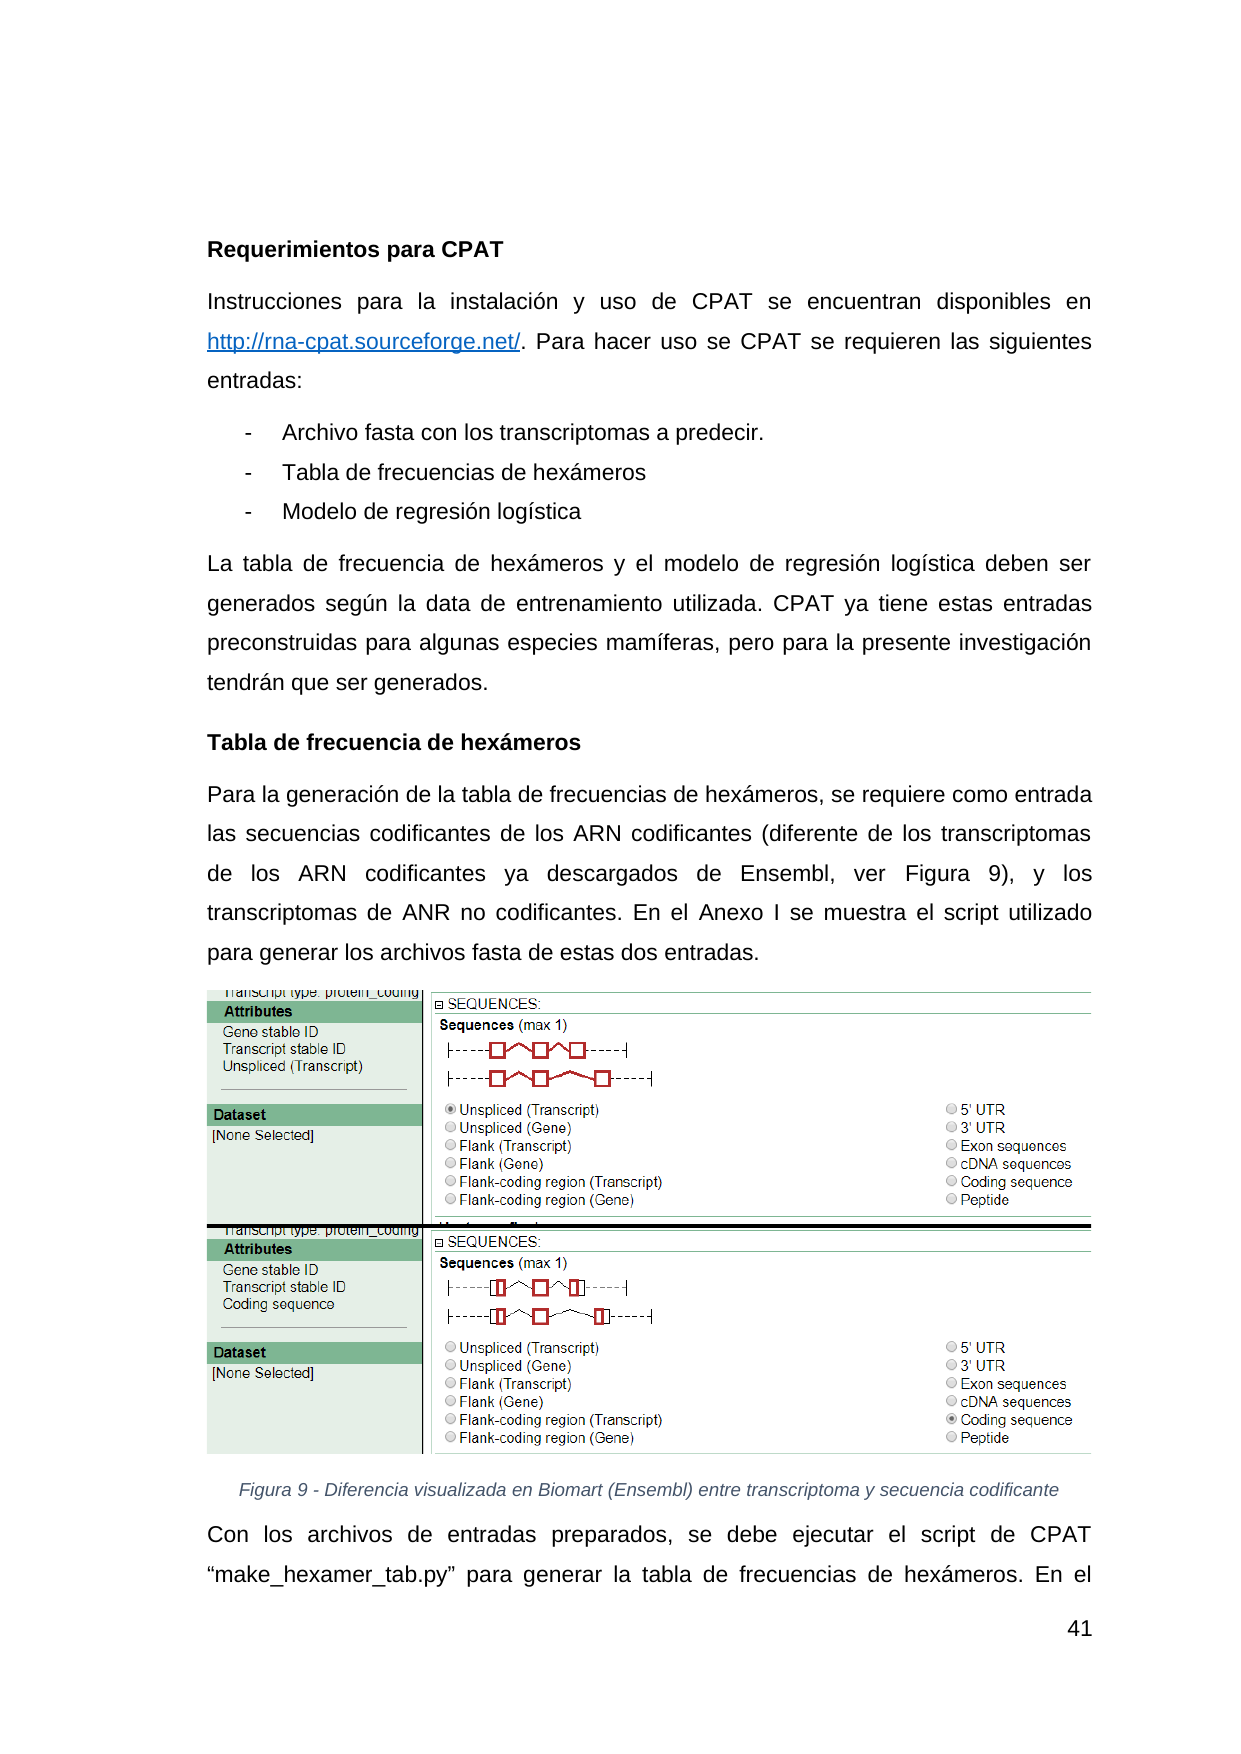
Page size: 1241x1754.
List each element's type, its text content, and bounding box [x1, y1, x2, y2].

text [207, 1521, 1092, 1587]
subtitle Tabla de frecuencia de hexámeros [207, 729, 1092, 755]
text Para la generación de la tabla de frecuencias de hexámeros, se requiere como entrada las secuencias codificantes de los ARN codificantes (diferente de los transcriptomas de los ARN codificantes ya descargados de Ensembl, ver Figura 9), y los transcriptomas de ANR no codificantes. En el Anexo I se muestra el script utilizado para generar los archivos fasta de estas dos entradas. [207, 781, 1092, 965]
subtitle Requerimientos para CPAT [207, 236, 1092, 263]
text La tabla de frecuencia de hexámeros y el modelo de regresión logística deben ser generados según la data de entrenamiento utilizada. CPAT ya tiene estas entradas preconstruidas para algunas especies mamíferas, pero para la presente investigación tendrán que ser generados. [207, 550, 1092, 695]
text Instrucciones para la instalación y uso de CPAT se encuentran disponibles en http://rna-cpat.sourceforge.net/. Para hacer uso se CPAT se requieren las siguientes entradas: [207, 288, 1092, 393]
list Modelo de regresión logística [244, 498, 1092, 524]
picture [206, 990, 1092, 1454]
list Tabla de frecuencias de hexámeros [244, 459, 1092, 485]
list Archivo fasta con los transcriptomas a predecir. [244, 419, 1092, 446]
